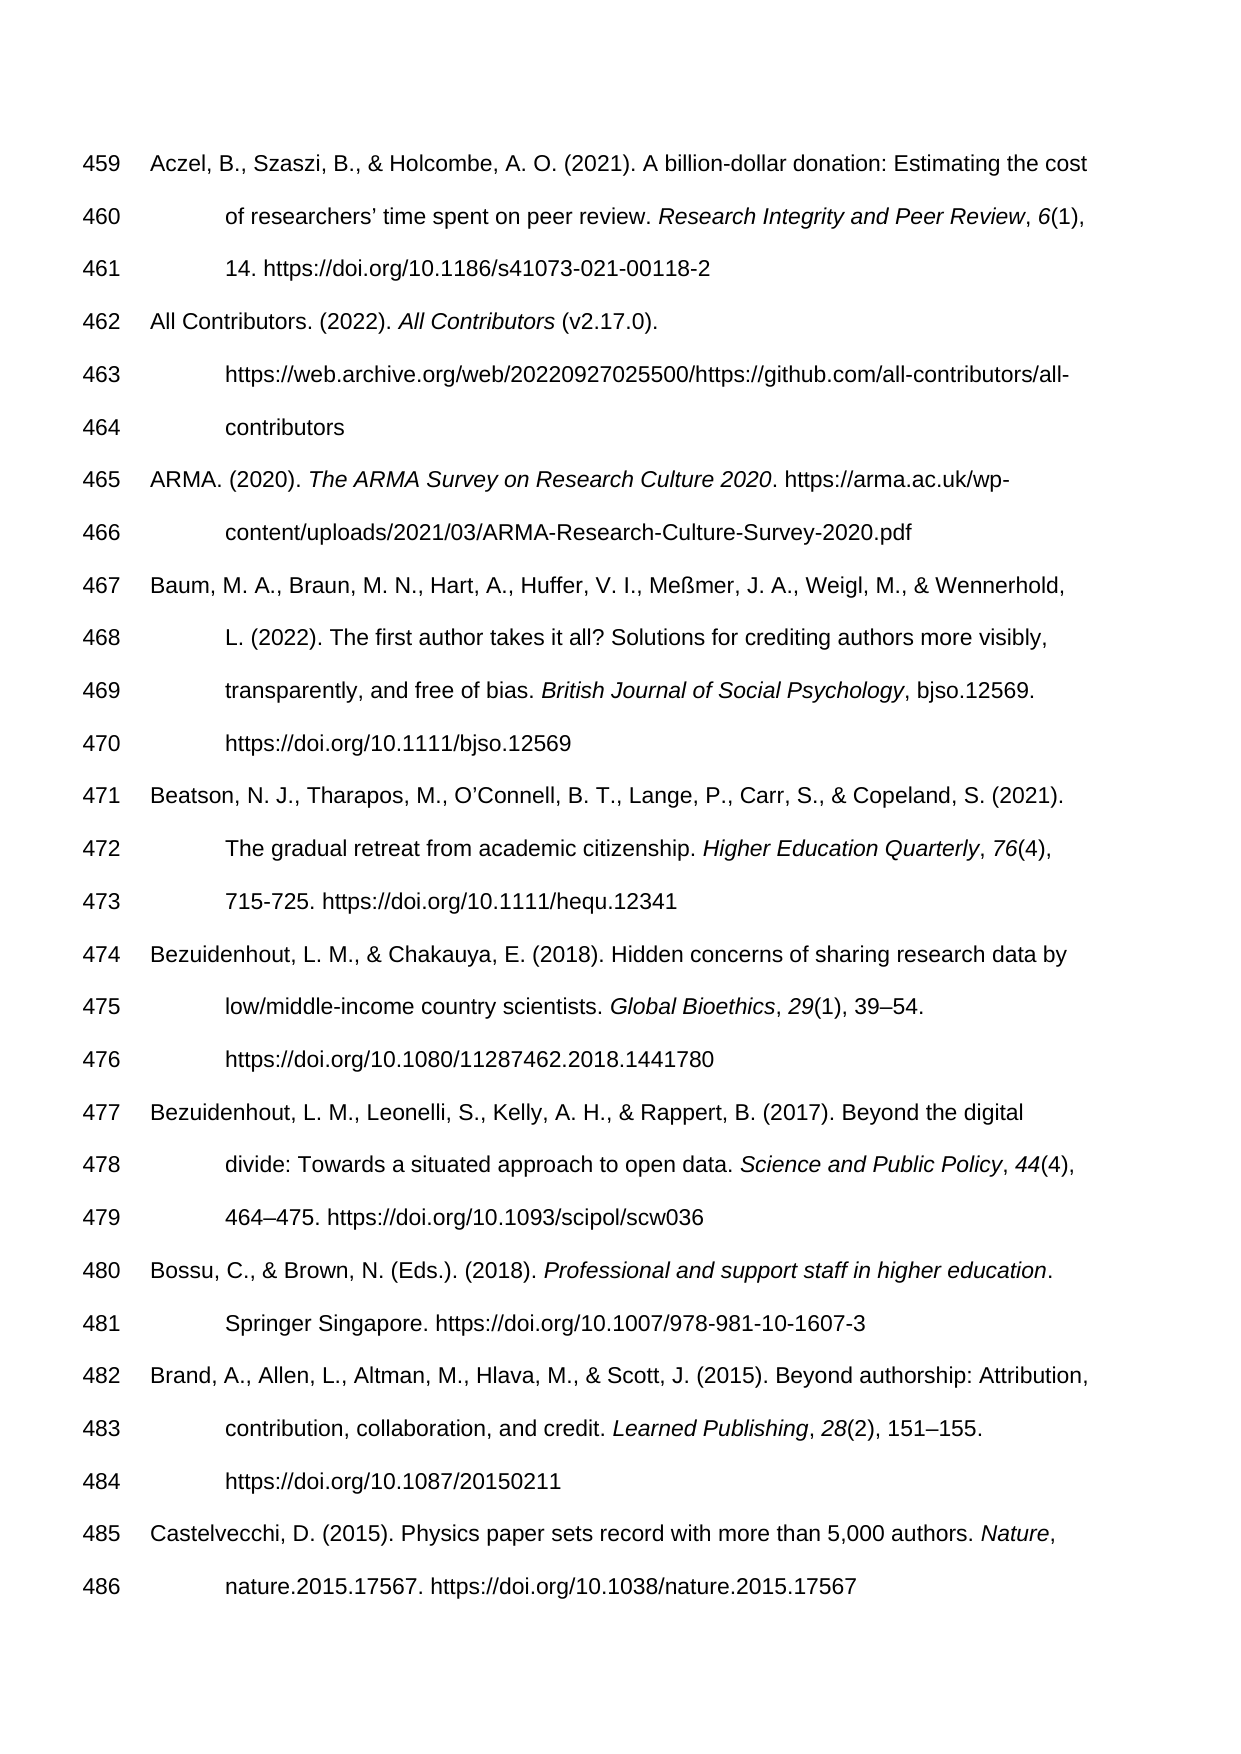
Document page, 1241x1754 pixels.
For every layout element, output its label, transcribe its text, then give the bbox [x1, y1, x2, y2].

text All Contributors. (2022). All Contributors (v2.17.0). https://web.archive.org/web/20220927025500/https://github.com/all-contributors/all-contributors [150, 308, 1090, 440]
text Aczel, B., Szaszi, B., & Holcombe, A. O. (2021). A billion-dollar donation: Estimating the cost of researchers’ time spent on peer review. Research Integrity and Peer Review, 6(1), 14. https://doi.org/10.1186/s41073-021-00118-2 [150, 150, 1090, 282]
text Baum, M. A., Braun, M. N., Hart, A., Huffer, V. I., Meßmer, J. A., Weigl, M., & Wennerhold, L. (2022). The first author takes it all? Solutions for crediting authors more visibly, transparently, and free of bias. British Journal of Social Psychology, bjso.12569. https://doi.org/10.1111/bjso.12569 [150, 572, 1090, 756]
text Bossu, C., & Brown, N. (Eds.). (2018). Professional and support staff in higher education. Springer Singapore. https://doi.org/10.1007/978-981-10-1607-3 [150, 1257, 1090, 1336]
text ARMA. (2020). The ARMA Survey on Research Culture 2020. https://arma.ac.uk/wp-content/uploads/2021/03/ARMA-Research-Culture-Survey-2020.pdf [150, 466, 1090, 545]
text Beatson, N. J., Tharapos, M., O’Connell, B. T., Lange, P., Carr, S., & Copeland, S. (2021). The gradual retreat from academic citizenship. Higher Education Quarterly, 76(4), 715-725. https://doi.org/10.1111/hequ.12341 [150, 782, 1090, 914]
text Bezuidenhout, L. M., & Chakauya, E. (2018). Hidden concerns of sharing research data by low/middle-income country scientists. Global Bioethics, 29(1), 39–54. https://doi.org/10.1080/11287462.2018.1441780 [150, 941, 1090, 1072]
text Bezuidenhout, L. M., Leonelli, S., Kelly, A. H., & Rappert, B. (2017). Beyond the digital divide: Towards a situated approach to open data. Science and Public Policy, 44(4), 464–475. https://doi.org/10.1093/scipol/scw036 [150, 1099, 1090, 1231]
text Brand, A., Allen, L., Altman, M., Hlava, M., & Scott, J. (2015). Beyond authorship: Attribution, contribution, collaboration, and credit. Learned Publishing, 28(2), 151–155. https://doi.org/10.1087/20150211 [150, 1362, 1090, 1494]
text Castelvecchi, D. (2015). Physics paper sets record with more than 5,000 authors. Nature, nature.2015.17567. https://doi.org/10.1038/nature.2015.17567 [150, 1520, 1090, 1599]
